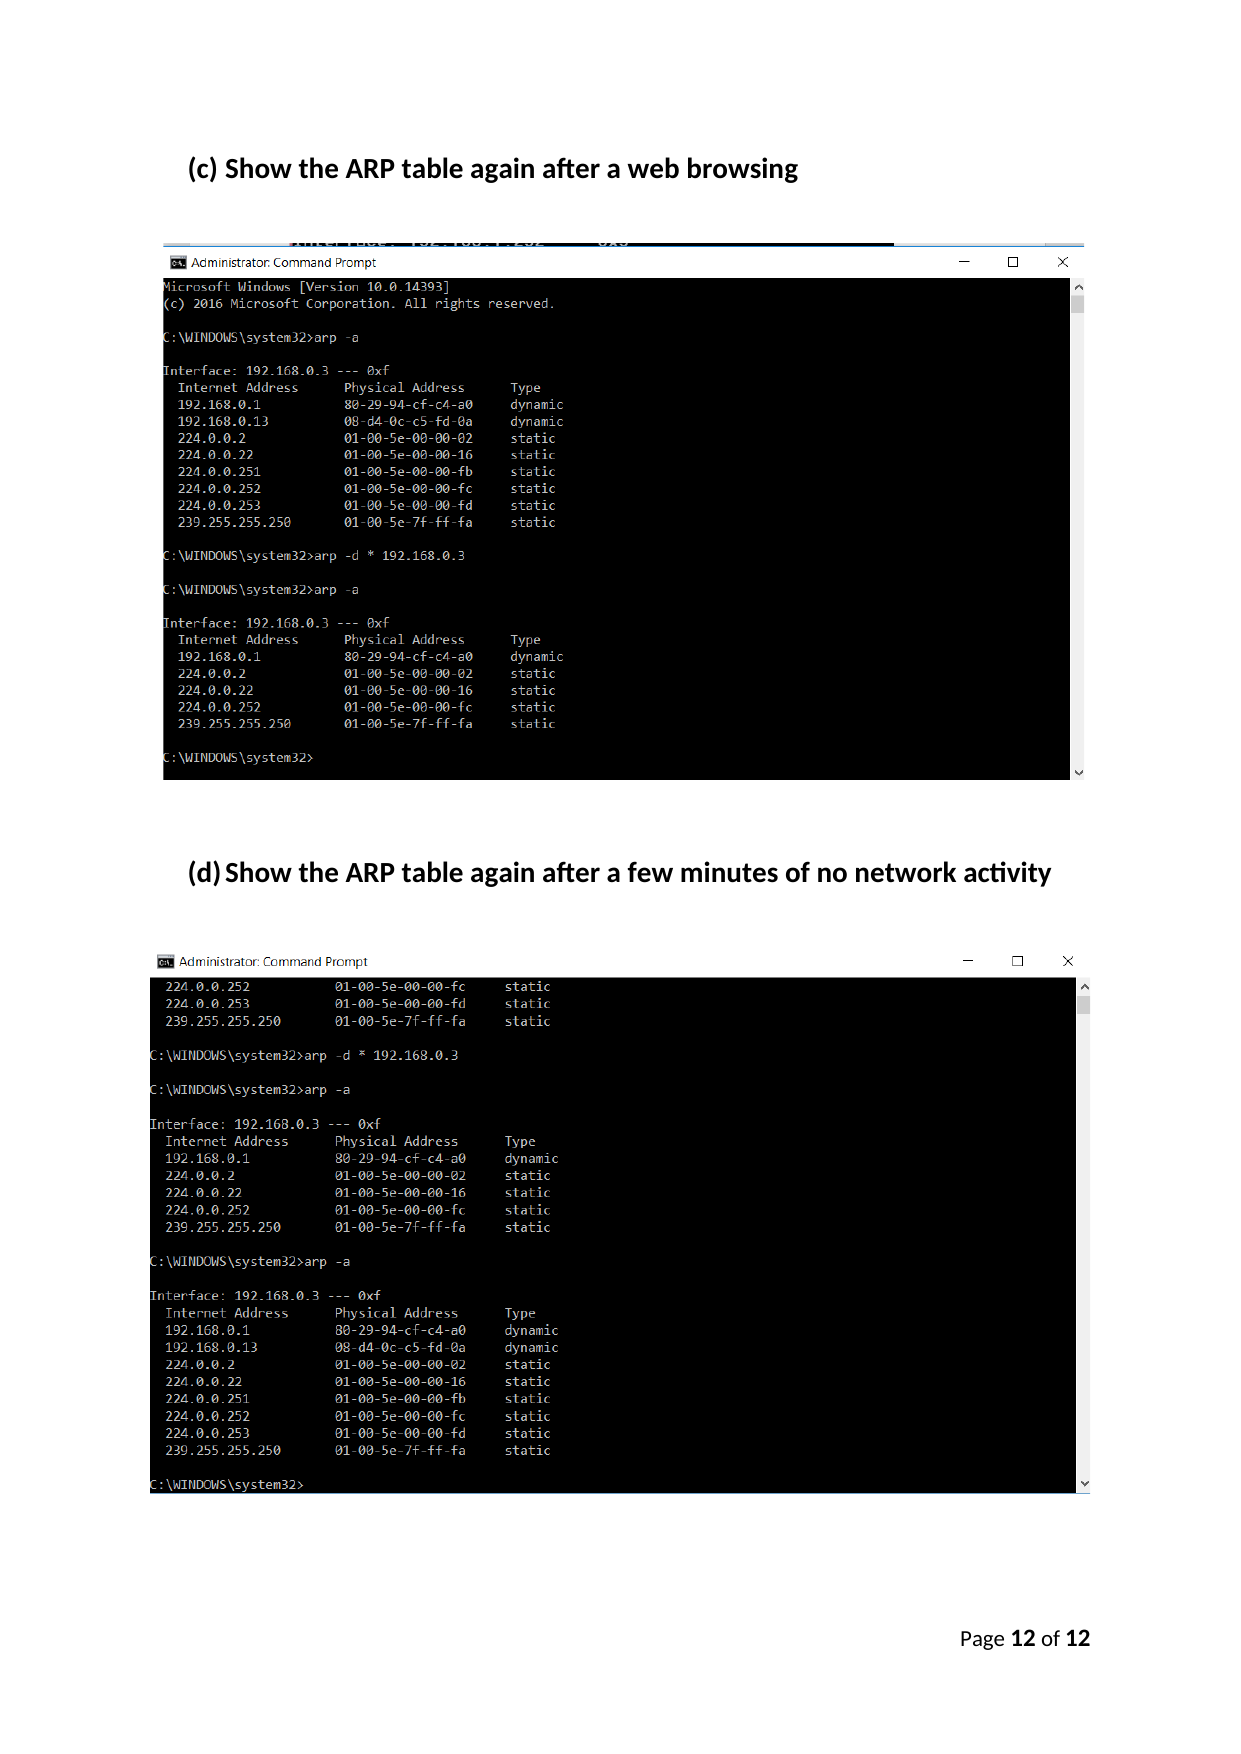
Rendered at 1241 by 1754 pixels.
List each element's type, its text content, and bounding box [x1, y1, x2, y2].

list Show the ARP table again after a few minutes of no network activity [187, 854, 1090, 890]
picture [163, 243, 1085, 780]
picture [150, 948, 1091, 1494]
list Show the ARP table again after a web browsing [187, 150, 1090, 186]
